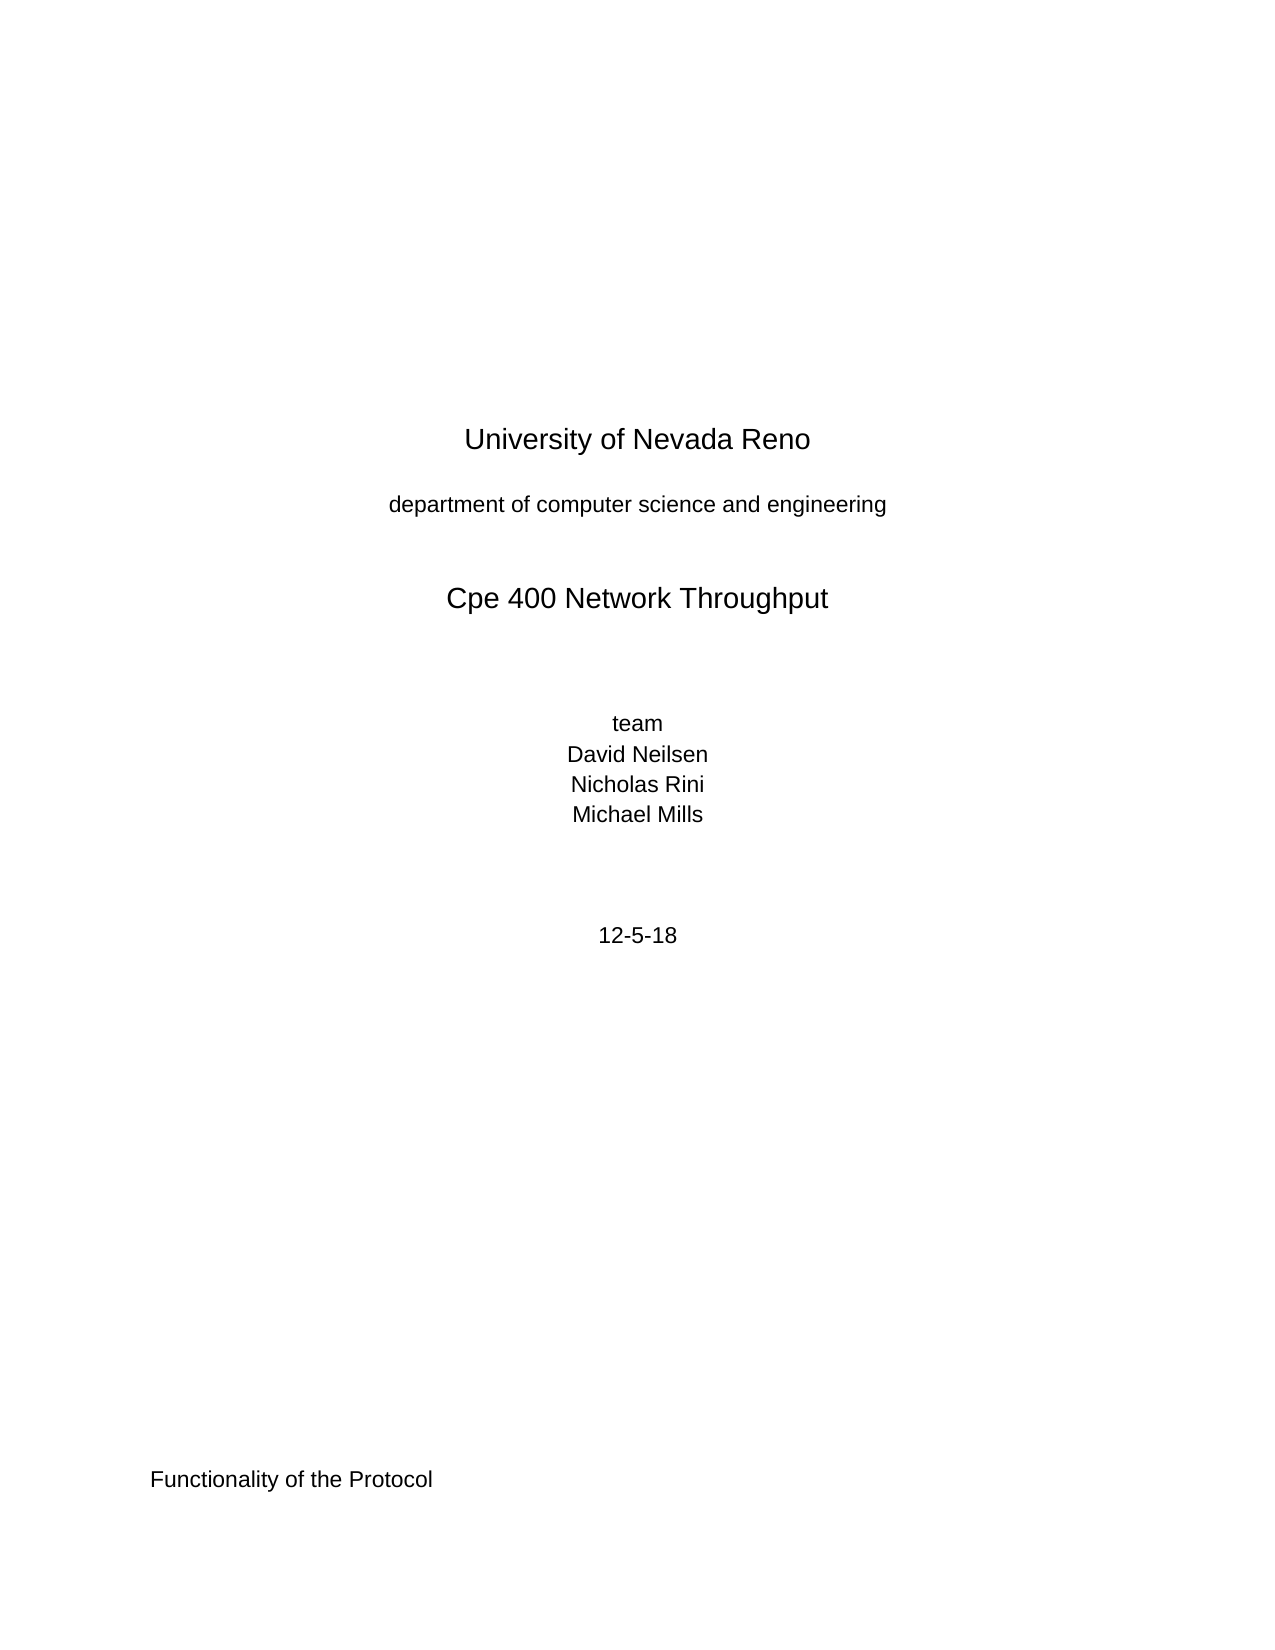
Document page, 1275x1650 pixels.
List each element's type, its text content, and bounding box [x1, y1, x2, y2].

text team [150, 710, 1125, 737]
text department of computer science and engineering [150, 491, 1125, 517]
text Functionality of the Protocol [150, 1466, 1125, 1492]
text Michael Mills [150, 801, 1125, 827]
text Nicholas Rini [150, 771, 1125, 797]
text Cpe 400 Network Throughput [150, 581, 1125, 615]
text University of Nevada Reno [150, 422, 1125, 455]
text David Neilsen [150, 741, 1125, 767]
text 12-5-18 [150, 922, 1125, 948]
